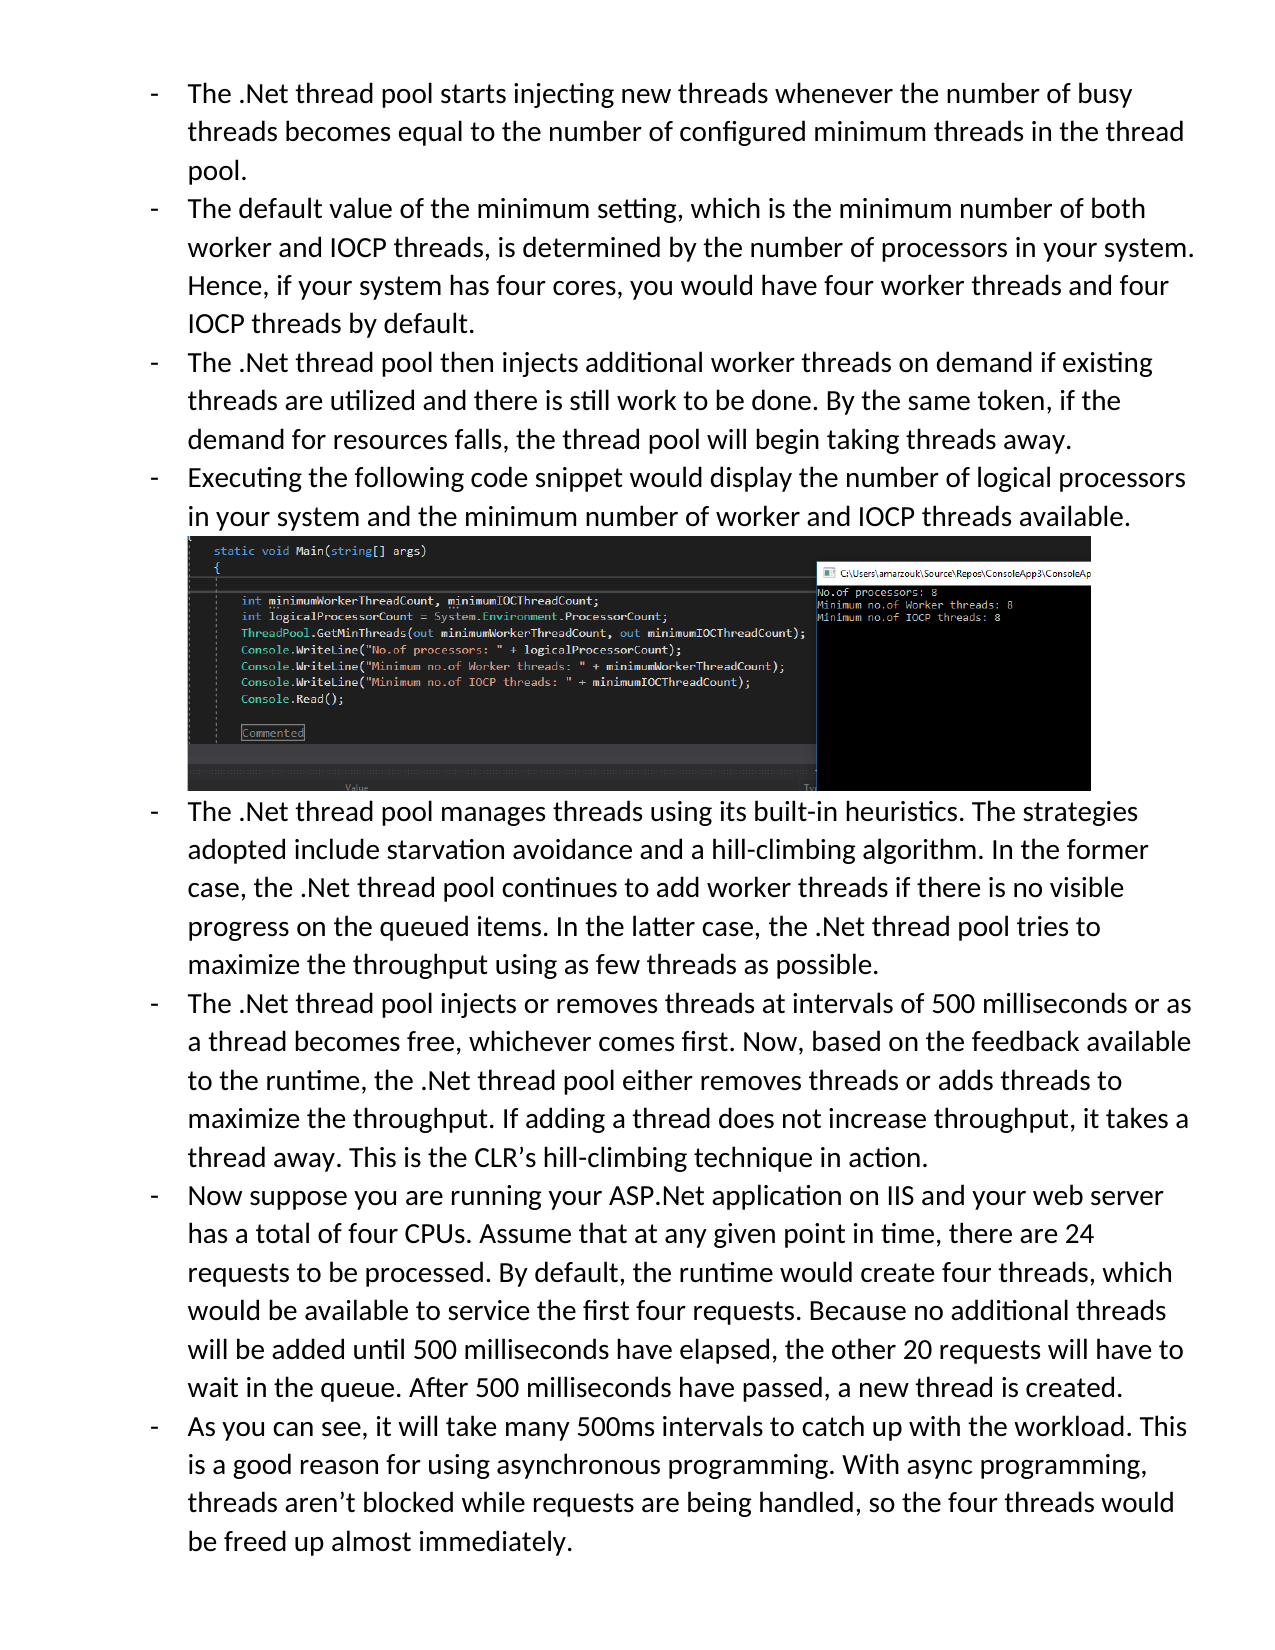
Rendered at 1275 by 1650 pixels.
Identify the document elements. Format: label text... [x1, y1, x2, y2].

list The .Net thread pool injects or removes threads at intervals of 500 milliseconds or as a thread becomes free, whichever comes first. Now, based on the feedback available to the runtime, the .Net thread pool either removes threads or adds threads to maximize the throughput. If adding a thread does not increase throughput, it takes a thread away. This is the CLR’s hill-climbing technique in action. [150, 985, 1200, 1174]
list The .Net thread pool then injects additional worker threads on demand if existing threads are utilized and there is still work to be done. By the same token, if the demand for resources falls, the thread pool will begin taking threads away. [150, 344, 1200, 457]
list The default value of the minimum setting, which is the minimum number of both worker and IOCP threads, is determined by the number of processors in your system. Hence, if your system has four cores, you would have four worker threads and four IOCP threads by default. [150, 190, 1200, 341]
list Now suppose you are running your ASP.Net application on IIS and your web server has a total of four CPUs. Assume that at any given point in time, there are 24 requests to be processed. By default, the runtime would create four threads, which would be available to service the first four requests. Because no additional threads will be added until 500 milliseconds have elapsed, the other 20 requests will have to wait in the queue. After 500 milliseconds have passed, a new thread is created. [150, 1177, 1200, 1405]
picture [187, 536, 1091, 791]
list As you can see, it will take many 500ms intervals to catch up with the workload. This is a good reason for using asynchronous programming. With async programming, threads aren’t blocked while requests are being handled, so the four threads would be freed up almost immediately. [150, 1408, 1200, 1559]
list The .Net thread pool starts injecting new threads whenever the number of busy threads becomes equal to the number of configured minimum threads in the thread pool. [150, 75, 1200, 187]
list Executing the following code snippet would display the number of logical processors in your system and the minimum number of worker and IOCP threads available. [150, 459, 1200, 533]
list The .Net thread pool manages threads using its built-in heuristics. The strategies adopted include starvation avoidance and a hill-climbing algorithm. In the former case, the .Net thread pool continues to add worker threads if there is no visible progress on the queued items. In the latter case, the .Net thread pool tries to maximize the throughput using as few threads as possible. [150, 793, 1200, 982]
